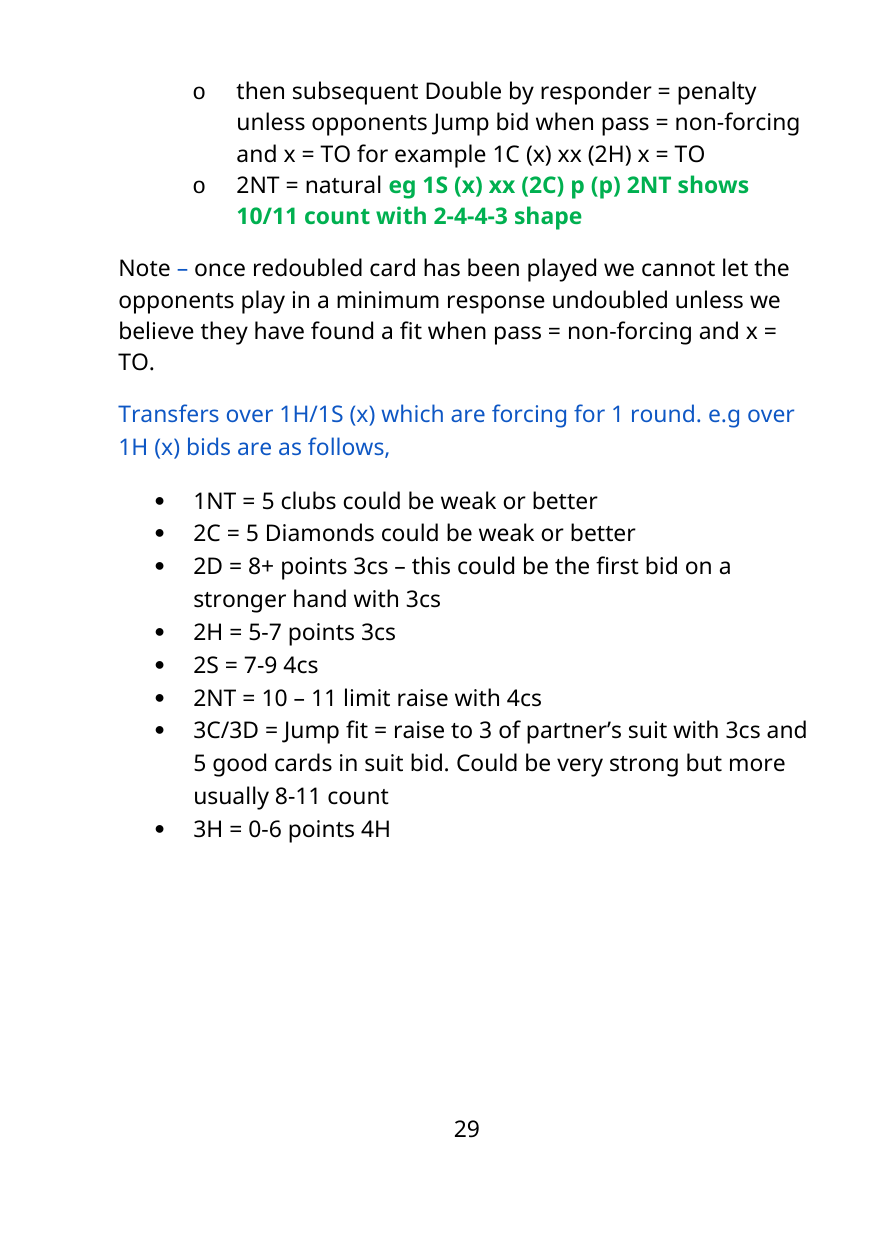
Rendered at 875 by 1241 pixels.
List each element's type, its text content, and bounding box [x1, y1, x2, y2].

list then subsequent Double by responder = penalty unless opponents Jump bid when pass = non-forcing and x = TO for example 1C (x) xx (2H) x = TO [192, 75, 815, 169]
list 2C = 5 Diamonds could be weak or better [156, 517, 815, 549]
list 3H = 0-6 points 4H [156, 813, 815, 844]
list 3C/3D = Jump fit = raise to 3 of partner’s suit with 3cs and 5 good cards in suit bid. Could be very strong but more usually 8-11 count [156, 714, 815, 811]
list 2NT = natural eg 1S (x) xx (2C) p (p) 2NT shows 10/11 count with 2-4-4-3 shape [192, 169, 815, 231]
text Transfers over 1H/1S (x) which are forcing for 1 round. e.g over 1H (x) bids are as follows, [118, 398, 815, 462]
list 2NT = 10 – 11 limit raise with 4cs [156, 681, 815, 713]
list 1NT = 5 clubs could be weak or better [156, 484, 815, 516]
text Note – once redoubled card has been played we cannot let the opponents play in a minimum response undoubled unless we believe they have found a fit when pass = non-forcing and x = TO. [118, 252, 815, 377]
list 2H = 5-7 points 3cs [156, 616, 815, 647]
list 2D = 8+ points 3cs – this could be the first bid on a stronger hand with 3cs [156, 550, 815, 614]
list 2S = 7-9 4cs [156, 649, 815, 680]
